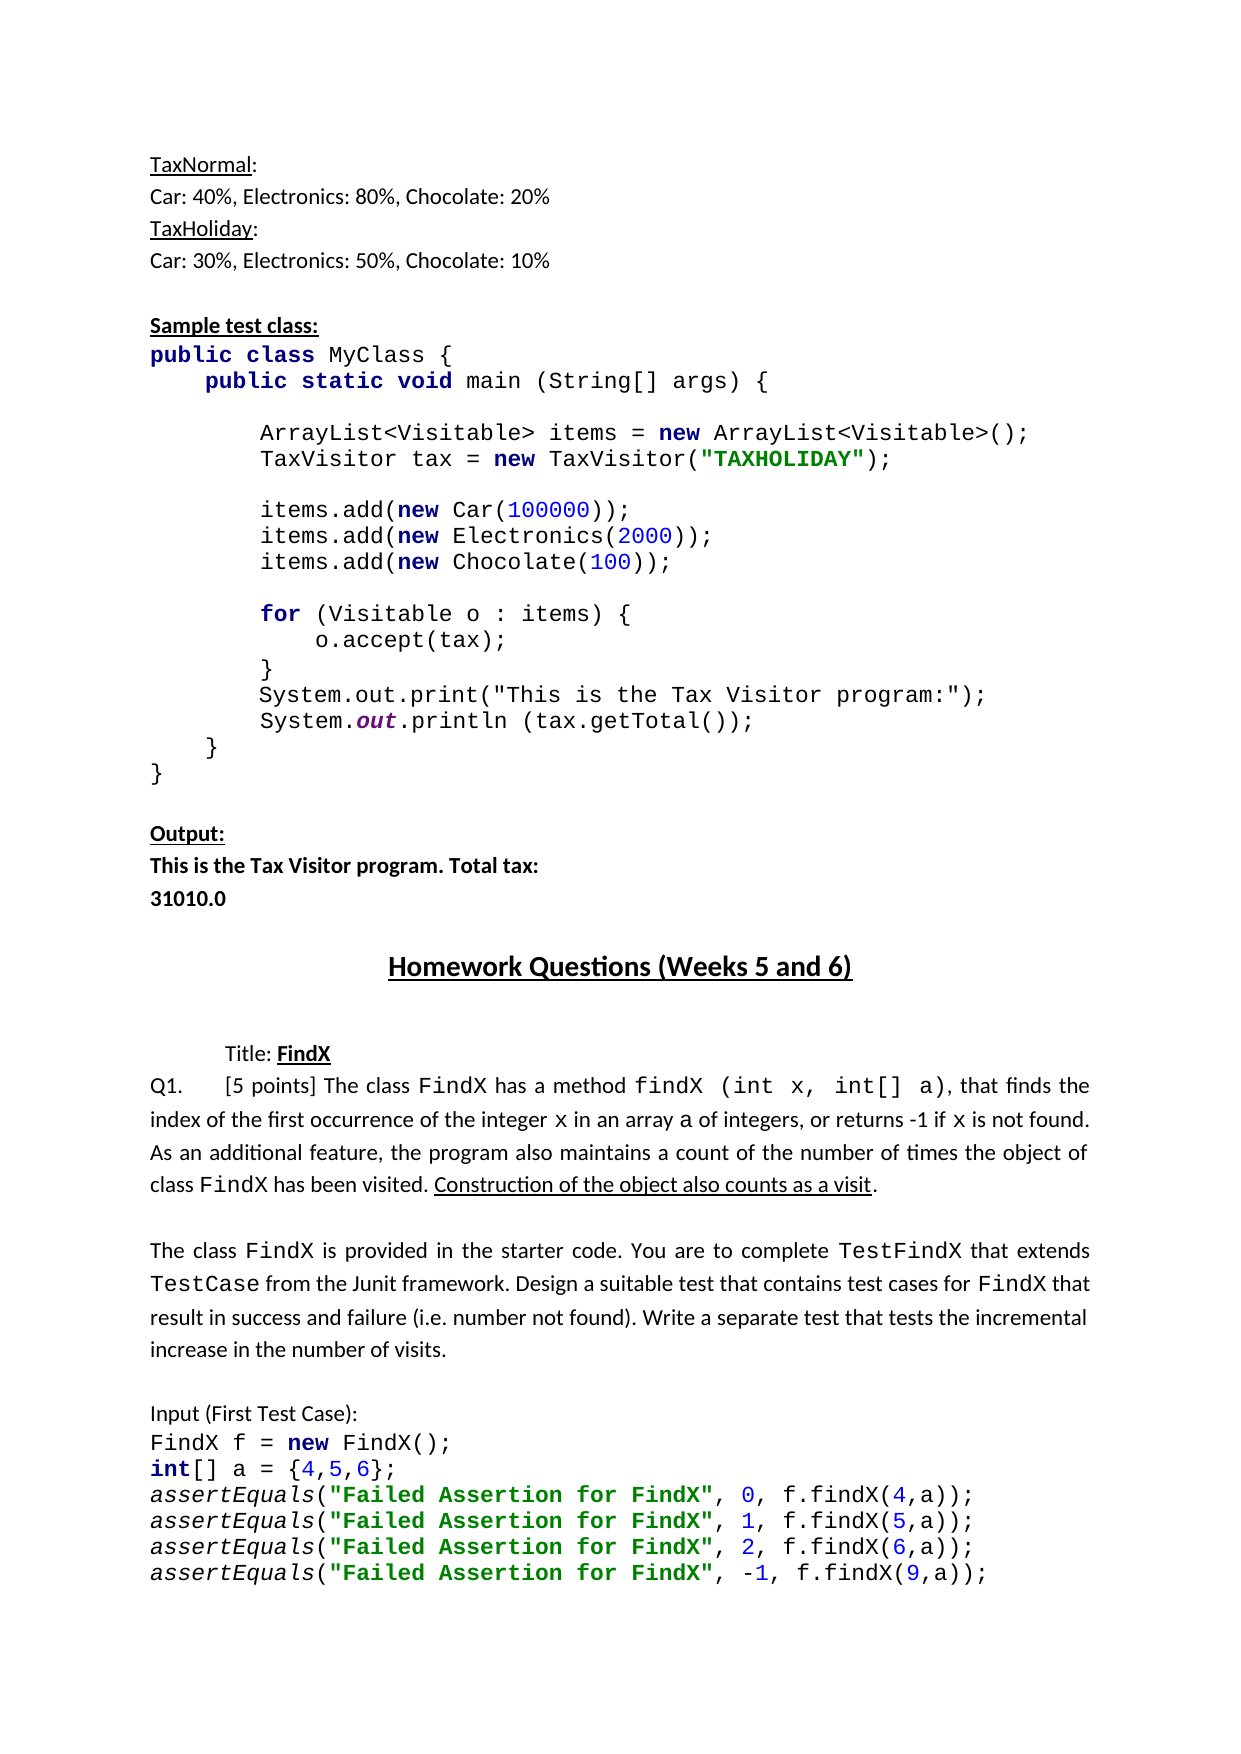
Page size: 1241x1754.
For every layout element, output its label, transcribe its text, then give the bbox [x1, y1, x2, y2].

text TaxHoliday: [150, 214, 1090, 242]
text FindX f = new FindX(); int[] a = {4,5,6}; assertEquals("Failed Assertion for FindX", 0, f.findX(4,a)); assertEquals("Failed Assertion for FindX", 1, f.findX(5,a)); assertEquals("Failed Assertion for FindX", 2, f.findX(6,a)); assertEquals("Failed Assertion for FindX", -1, f.findX(9,a)); [150, 1431, 1090, 1587]
text Car: 30%, Electronics: 50%, Chocolate: 10% [150, 247, 1090, 274]
text Sample test class: [150, 311, 1090, 339]
text The class FindX is provided in the starter code. You are to complete TestFindX that extends TestCase from the Junit framework. Design a suitable test that contains test cases for FindX that result in success and failure (i.e. number not found). Write a separate test that tests the incremental increase in the number of visits. [150, 1236, 1090, 1363]
text System.out.print("This is the Tax Visitor program:"); System.out.println (tax.getTotal()); } } [150, 683, 1090, 787]
text Car: 40%, Electronics: 80%, Chocolate: 20% [150, 182, 1090, 210]
text Input (First Test Case): [150, 1399, 1090, 1427]
text Output: [150, 819, 1090, 847]
text public class MyClass { public static void main (String[] args) { ArrayList<Visitable> items = new ArrayList<Visitable>(); TaxVisitor tax = new TaxVisitor("TAXHOLIDAY"); items.add(new Car(100000)); items.add(new Electronics(2000)); items.add(new Chocolate(100)); for (Visitable o : items) { o.accept(tax); } [150, 343, 1090, 683]
text Homework Questions (Weeks 5 and 6) [150, 948, 1090, 984]
text Q1. [5 points] The class FindX has a method findX (int x, int[] a), that finds the index of the first occurrence of the integer x in an array a of integers, or returns -1 if x is not found. As an additional feature, the program also maintains a count of the number of times the object of class FindX has been visited. Construction of the object also counts as a visit. [150, 1071, 1090, 1199]
text This is the Tax Visitor program. Total tax: [150, 852, 1090, 880]
text 31010.0 [150, 884, 1090, 912]
text Title: FindX [150, 1039, 1090, 1067]
text TaxNormal: [150, 150, 1090, 178]
